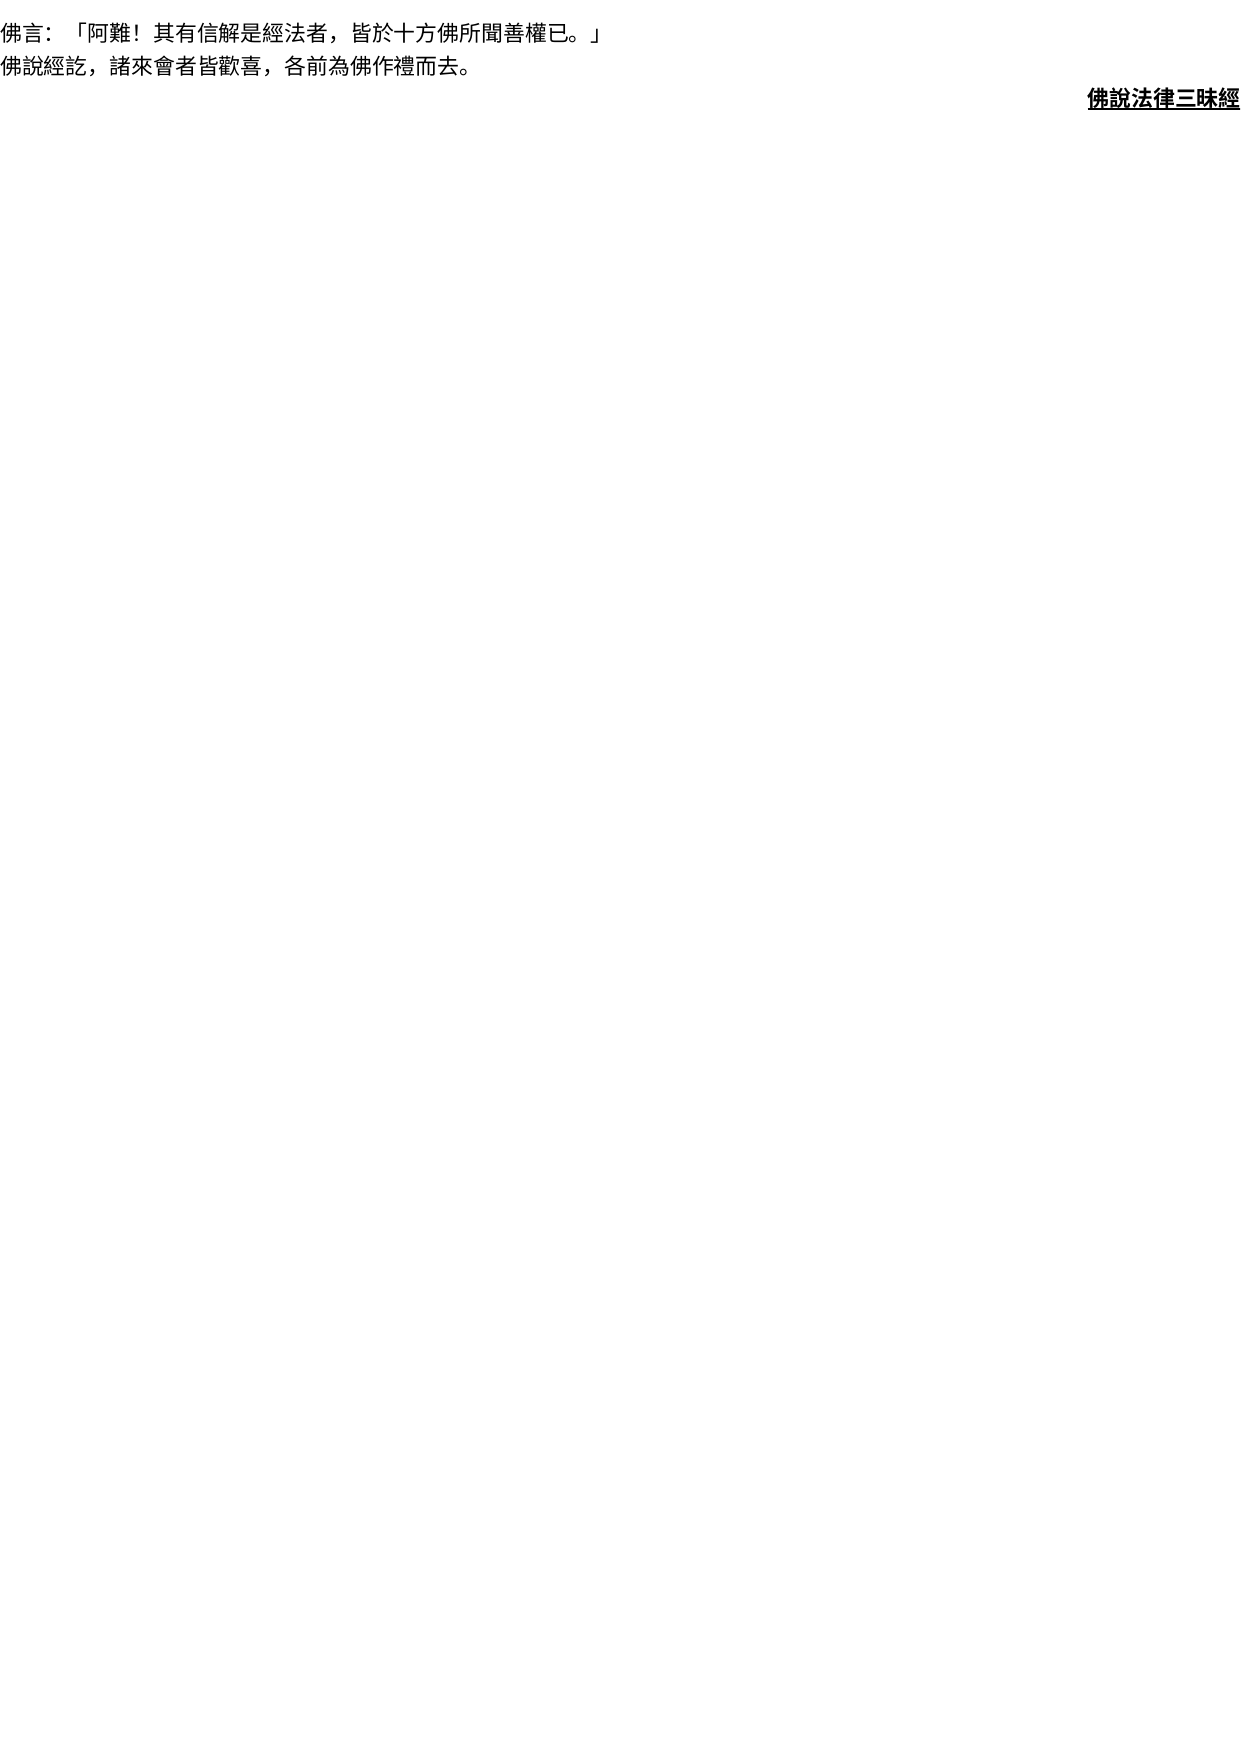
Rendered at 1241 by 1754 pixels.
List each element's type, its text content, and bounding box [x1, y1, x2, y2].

text 佛說經訖，諸來會者皆歡喜，各前為佛作禮而去。 [0, 48, 1240, 81]
text 佛說法律三昧經 [0, 81, 1240, 113]
text 佛言：「阿難！其有信解是經法者，皆於十方佛所聞善權已。」 [0, 16, 1240, 48]
